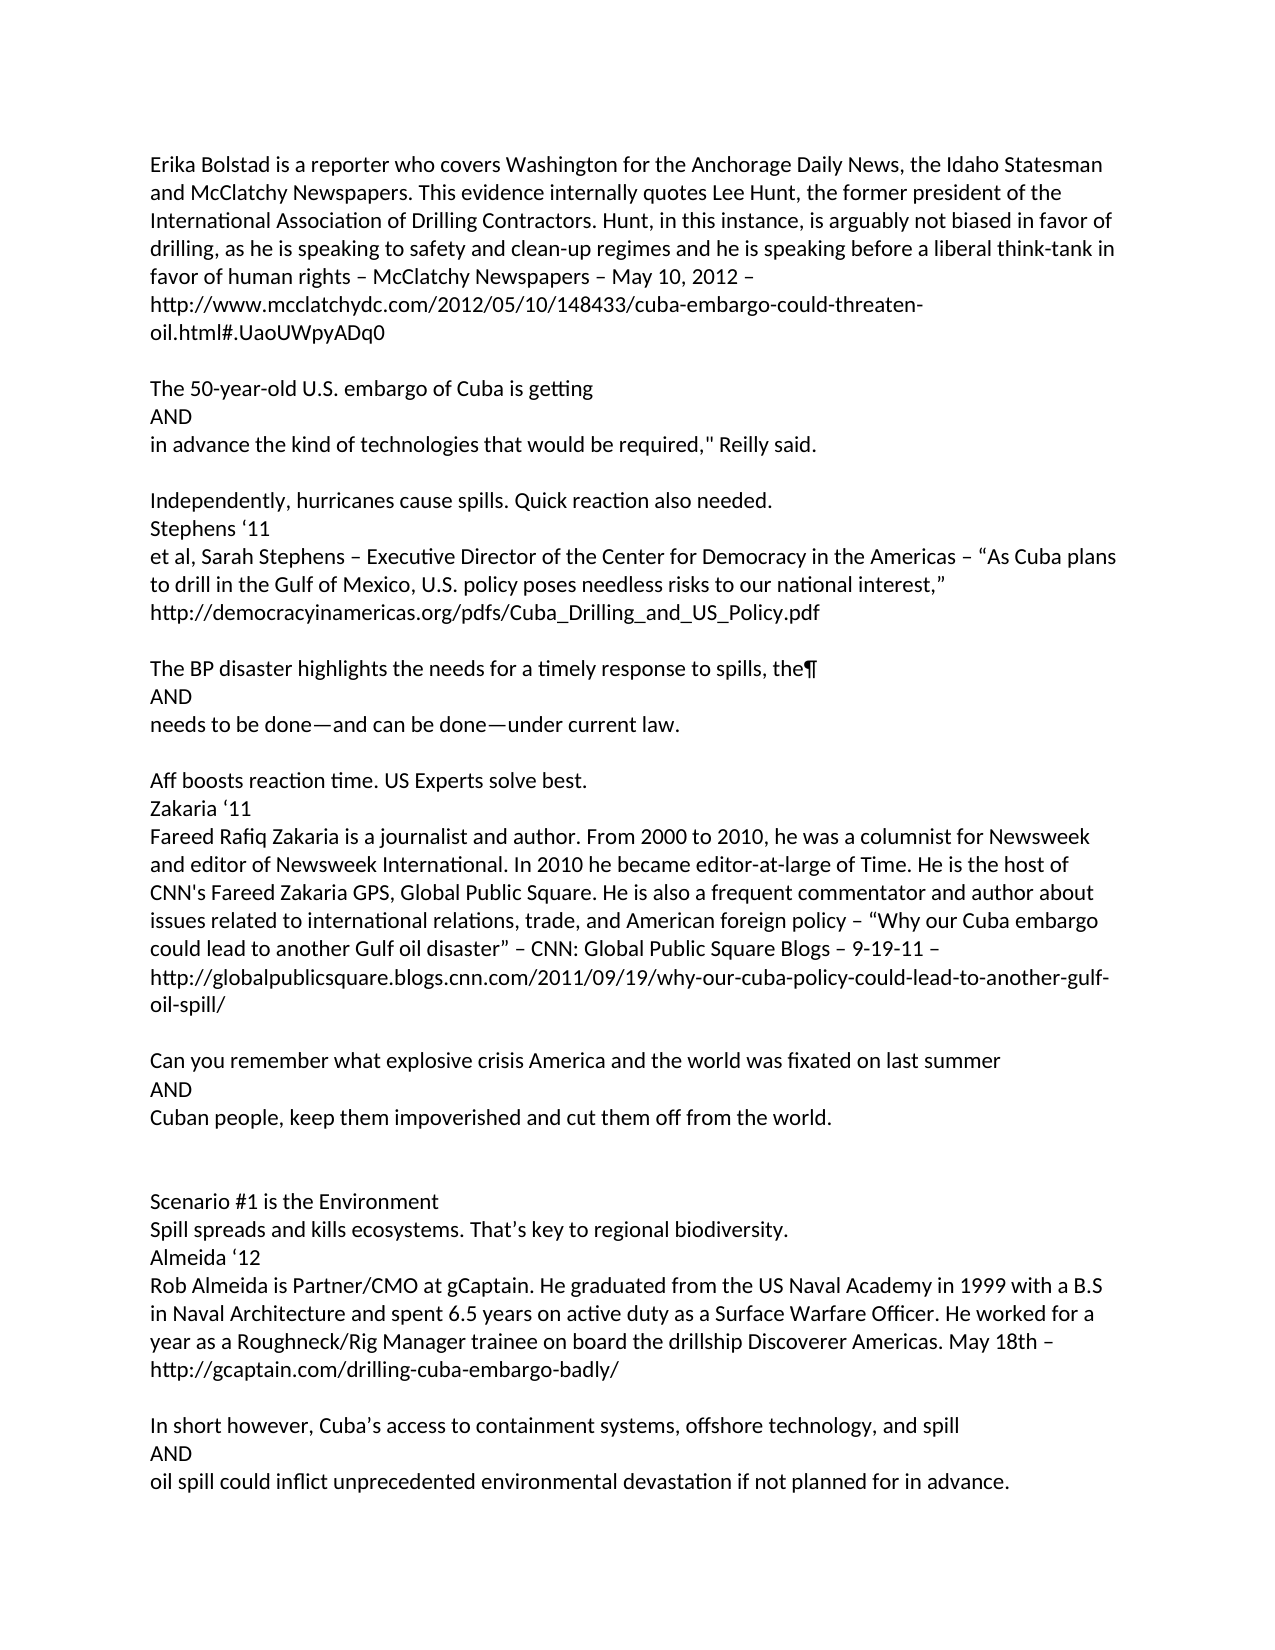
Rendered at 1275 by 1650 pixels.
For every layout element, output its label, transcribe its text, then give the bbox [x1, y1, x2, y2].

text Rob Almeida is Partner/CMO at gCaptain. He graduated from the US Naval Academy in 1999 with a B.S in Naval Architecture and spent 6.5 years on active duty as a Surface Warfare Officer. He worked for a year as a Roughneck/Rig Manager trainee on board the drillship Discoverer Americas. May 18th – http://gcaptain.com/drilling-cuba-embargo-badly/ [150, 1271, 1125, 1383]
text Almeida ‘12 [150, 1243, 1125, 1271]
text In short however, Cuba’s access to containment systems, offshore technology, and spill [150, 1411, 1125, 1439]
text Cuban people, keep them impoverished and cut them off from the world. [150, 1103, 1125, 1131]
text Stephens ‘11 [150, 514, 1125, 542]
text AND [150, 1439, 1125, 1467]
text needs to be done—and can be done—under current law. [150, 710, 1125, 738]
text oil spill could inflict unprecedented environmental devastation if not planned for in advance. [150, 1467, 1125, 1495]
text AND [150, 1075, 1125, 1103]
text in advance the kind of technologies that would be required," Reilly said. [150, 430, 1125, 458]
text The BP disaster highlights the needs for a timely response to spills, the¶ [150, 654, 1125, 682]
text et al, Sarah Stephens – Executive Director of the Center for Democracy in the Americas – “As Cuba plans to drill in the Gulf of Mexico, U.S. policy poses needless risks to our national interest,” http://democracyinamericas.org/pdfs/Cuba_Drilling_and_US_Policy.pdf [150, 542, 1125, 626]
text Aff boosts reaction time. US Experts solve best. [150, 766, 1125, 794]
text Scenario #1 is the Environment [150, 1187, 1125, 1215]
text Can you remember what explosive crisis America and the world was fixated on last summer [150, 1047, 1125, 1075]
text AND [150, 682, 1125, 710]
text Erika Bolstad is a reporter who covers Washington for the Anchorage Daily News, the Idaho Statesman and McClatchy Newspapers. This evidence internally quotes Lee Hunt, the former president of the International Association of Drilling Contractors. Hunt, in this instance, is arguably not biased in favor of drilling, as he is speaking to safety and clean-up regimes and he is speaking before a liberal think-tank in favor of human rights – McClatchy Newspapers – May 10, 2012 – http://www.mcclatchydc.com/2012/05/10/148433/cuba-embargo-could-threaten-oil.html#.UaoUWpyADq0 [150, 150, 1125, 346]
text Spill spreads and kills ecosystems. That’s key to regional biodiversity. [150, 1215, 1125, 1243]
text The 50-year-old U.S. embargo of Cuba is getting [150, 374, 1125, 402]
text Independently, hurricanes cause spills. Quick reaction also needed. [150, 486, 1125, 514]
text Zakaria ‘11 [150, 794, 1125, 822]
text AND [150, 402, 1125, 430]
text Fareed Rafiq Zakaria is a journalist and author. From 2000 to 2010, he was a columnist for Newsweek and editor of Newsweek International. In 2010 he became editor-at-large of Time. He is the host of CNN's Fareed Zakaria GPS, Global Public Square. He is also a frequent commentator and author about issues related to international relations, trade, and American foreign policy – “Why our Cuba embargo could lead to another Gulf oil disaster” – CNN: Global Public Square Blogs – 9-19-11 – http://globalpublicsquare.blogs.cnn.com/2011/09/19/why-our-cuba-policy-could-lead-to-another-gulf-oil-spill/ [150, 822, 1125, 1019]
